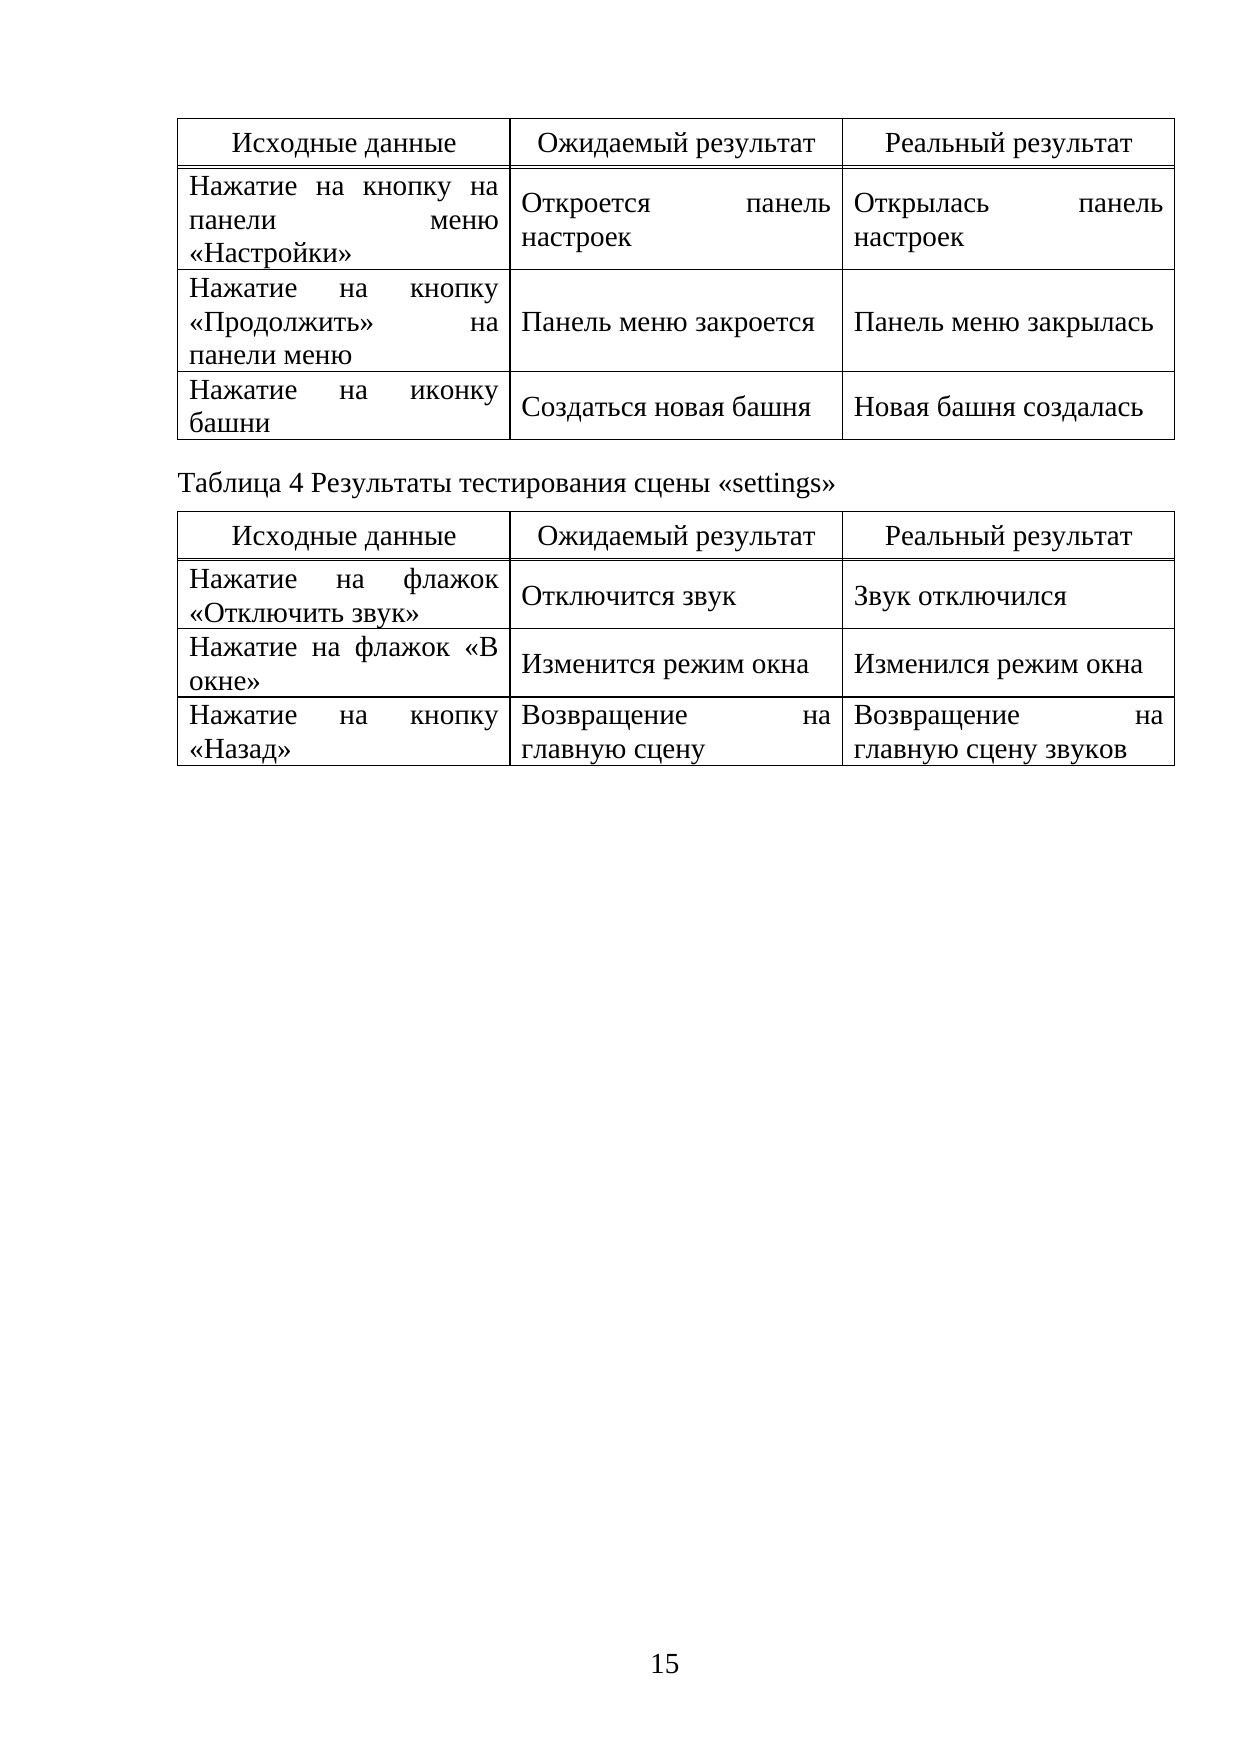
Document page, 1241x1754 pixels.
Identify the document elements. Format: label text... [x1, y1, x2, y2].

table_cell Нажатие на иконку башни [178, 372, 509, 439]
table_cell Панель меню закроется [511, 270, 842, 371]
table_cell Возвращение на главную сцену [511, 698, 842, 764]
table_cell Нажатие на флажок «В окне» [178, 629, 509, 696]
table_cell Откроется панель настроек [511, 169, 842, 269]
table_cell Возвращение на главную сцену звуков [843, 698, 1174, 764]
table_header Реальный результат [843, 512, 1174, 558]
table_cell Нажатие на кнопку «Назад» [178, 698, 509, 764]
table_cell Создаться новая башня [511, 372, 842, 439]
table_cell Нажатие на флажок «Отключить звук» [178, 561, 509, 628]
table_cell Отключится звук [511, 561, 842, 628]
table_cell Нажатие на кнопку на панели меню «Настройки» [178, 169, 509, 269]
table_cell Новая башня создалась [843, 372, 1174, 439]
table_cell Звук отключился [843, 561, 1174, 628]
table_header Исходные данные [178, 119, 509, 165]
table_header Исходные данные [178, 512, 509, 558]
text Таблица 4 Результаты тестирования сцены «settings» [177, 465, 1152, 498]
table_cell Изменится режим окна [511, 629, 842, 696]
table_cell Панель меню закрылась [843, 270, 1174, 371]
table_header Реальный результат [843, 119, 1174, 165]
table_header Ожидаемый результат [511, 119, 842, 165]
table_cell Изменился режим окна [843, 629, 1174, 696]
table_cell Открылась панель настроек [843, 169, 1174, 269]
table_cell Нажатие на кнопку «Продолжить» на панели меню [178, 270, 509, 371]
table_header Ожидаемый результат [511, 512, 842, 558]
